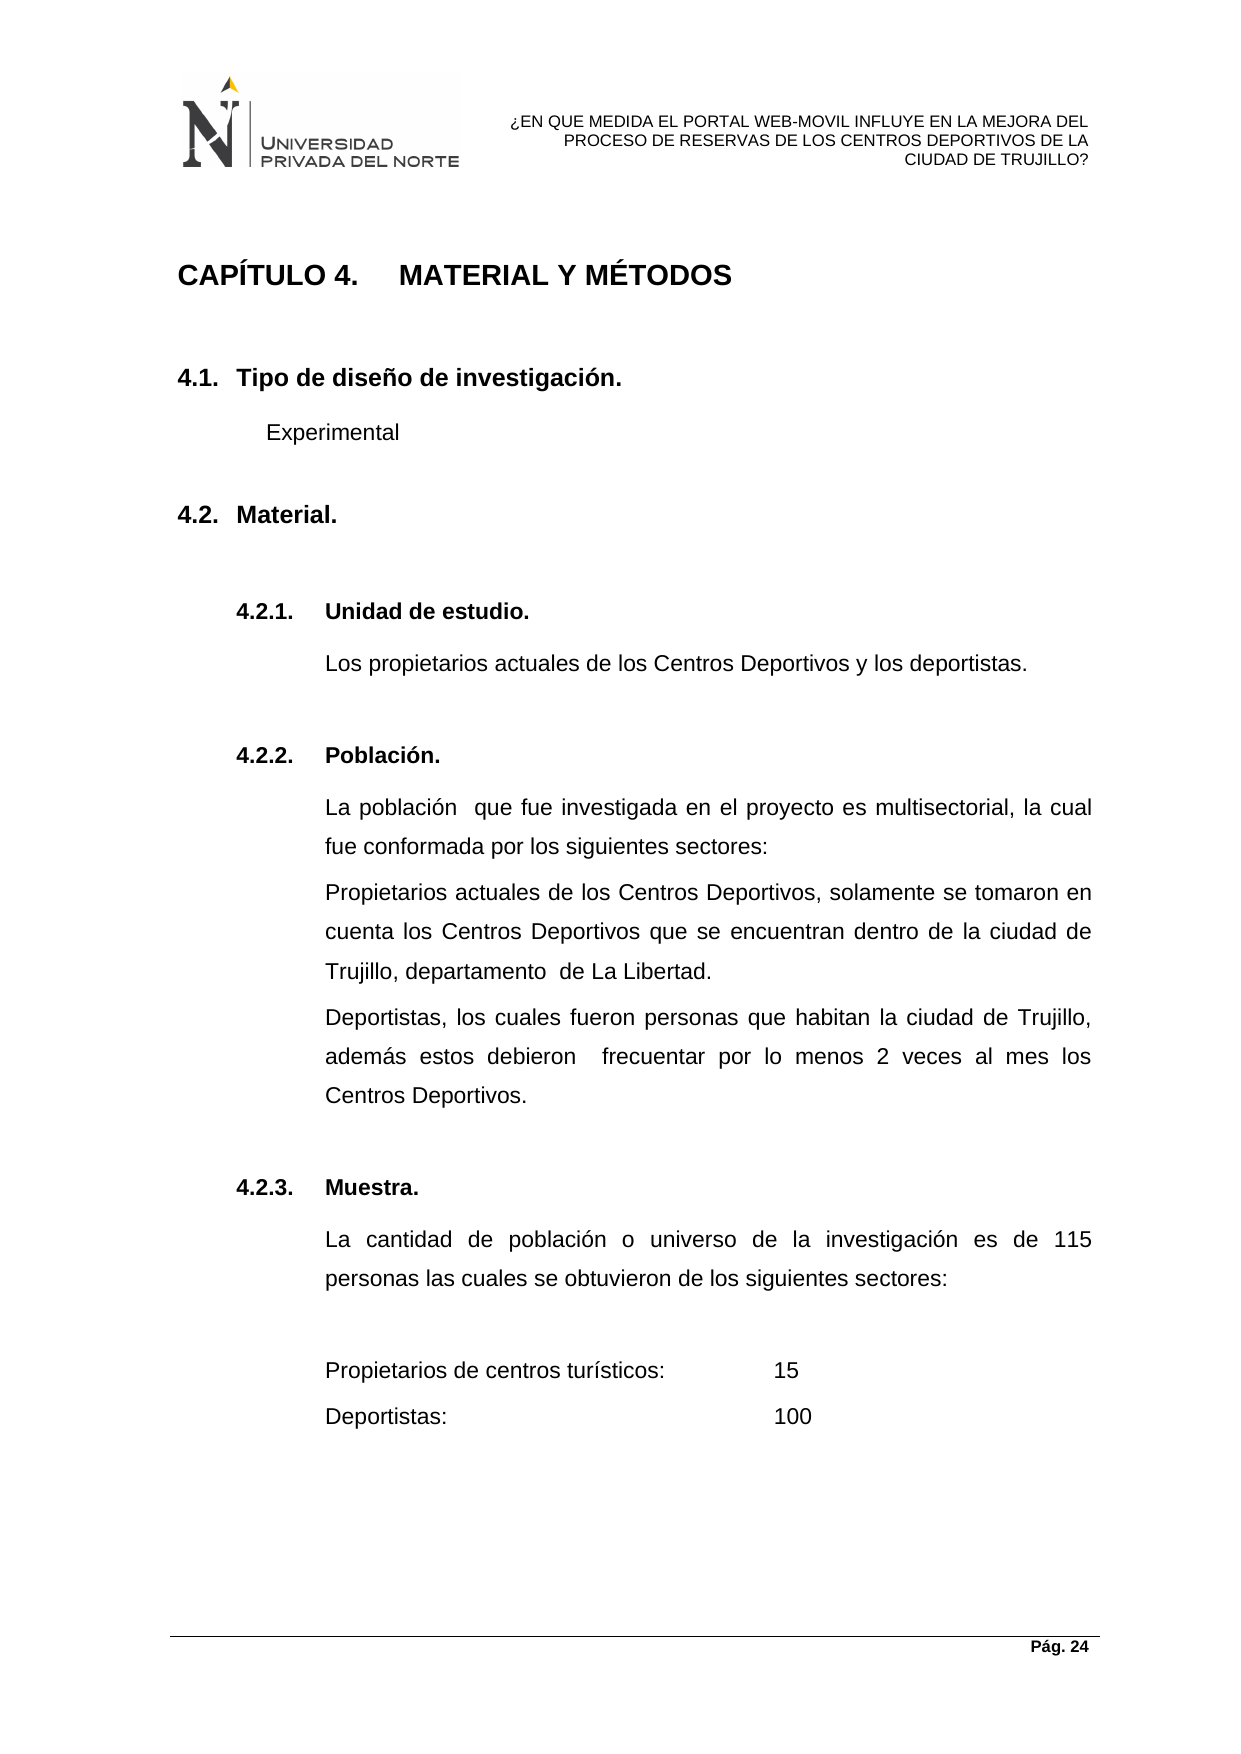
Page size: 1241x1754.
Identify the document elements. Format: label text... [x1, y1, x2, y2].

text Propietarios de centros turísticos: 15 [325, 1357, 1092, 1383]
text Experimental [266, 419, 1092, 445]
subtitle Población. [236, 742, 1092, 768]
text Deportistas: 100 [325, 1403, 1092, 1429]
text La población que fue investigada en el proyecto es multisectorial, la cual fue conformada por los siguientes sectores: [325, 794, 1092, 859]
subtitle Muestra. [236, 1174, 1092, 1200]
subtitle Material. [177, 500, 1092, 529]
text La cantidad de población o universo de la investigación es de 115 personas las cuales se obtuvieron de los siguientes sectores: [325, 1226, 1092, 1292]
subtitle Unidad de estudio. [236, 598, 1092, 624]
subtitle Tipo de diseño de investigación. [177, 363, 1092, 392]
picture [181, 73, 462, 169]
text Deportistas, los cuales fueron personas que habitan la ciudad de Trujillo, además estos debieron frecuentar por lo menos 2 veces al mes los Centros Deportivos. [325, 1003, 1092, 1109]
text Propietarios actuales de los Centros Deportivos, solamente se tomaron en cuenta los Centros Deportivos que se encuentran dentro de la ciudad de Trujillo, departamento de La Libertad. [325, 879, 1092, 984]
text Los propietarios actuales de los Centros Deportivos y los deportistas. [325, 650, 1092, 677]
subtitle MATERIAL Y MÉTODOS [177, 258, 1092, 292]
